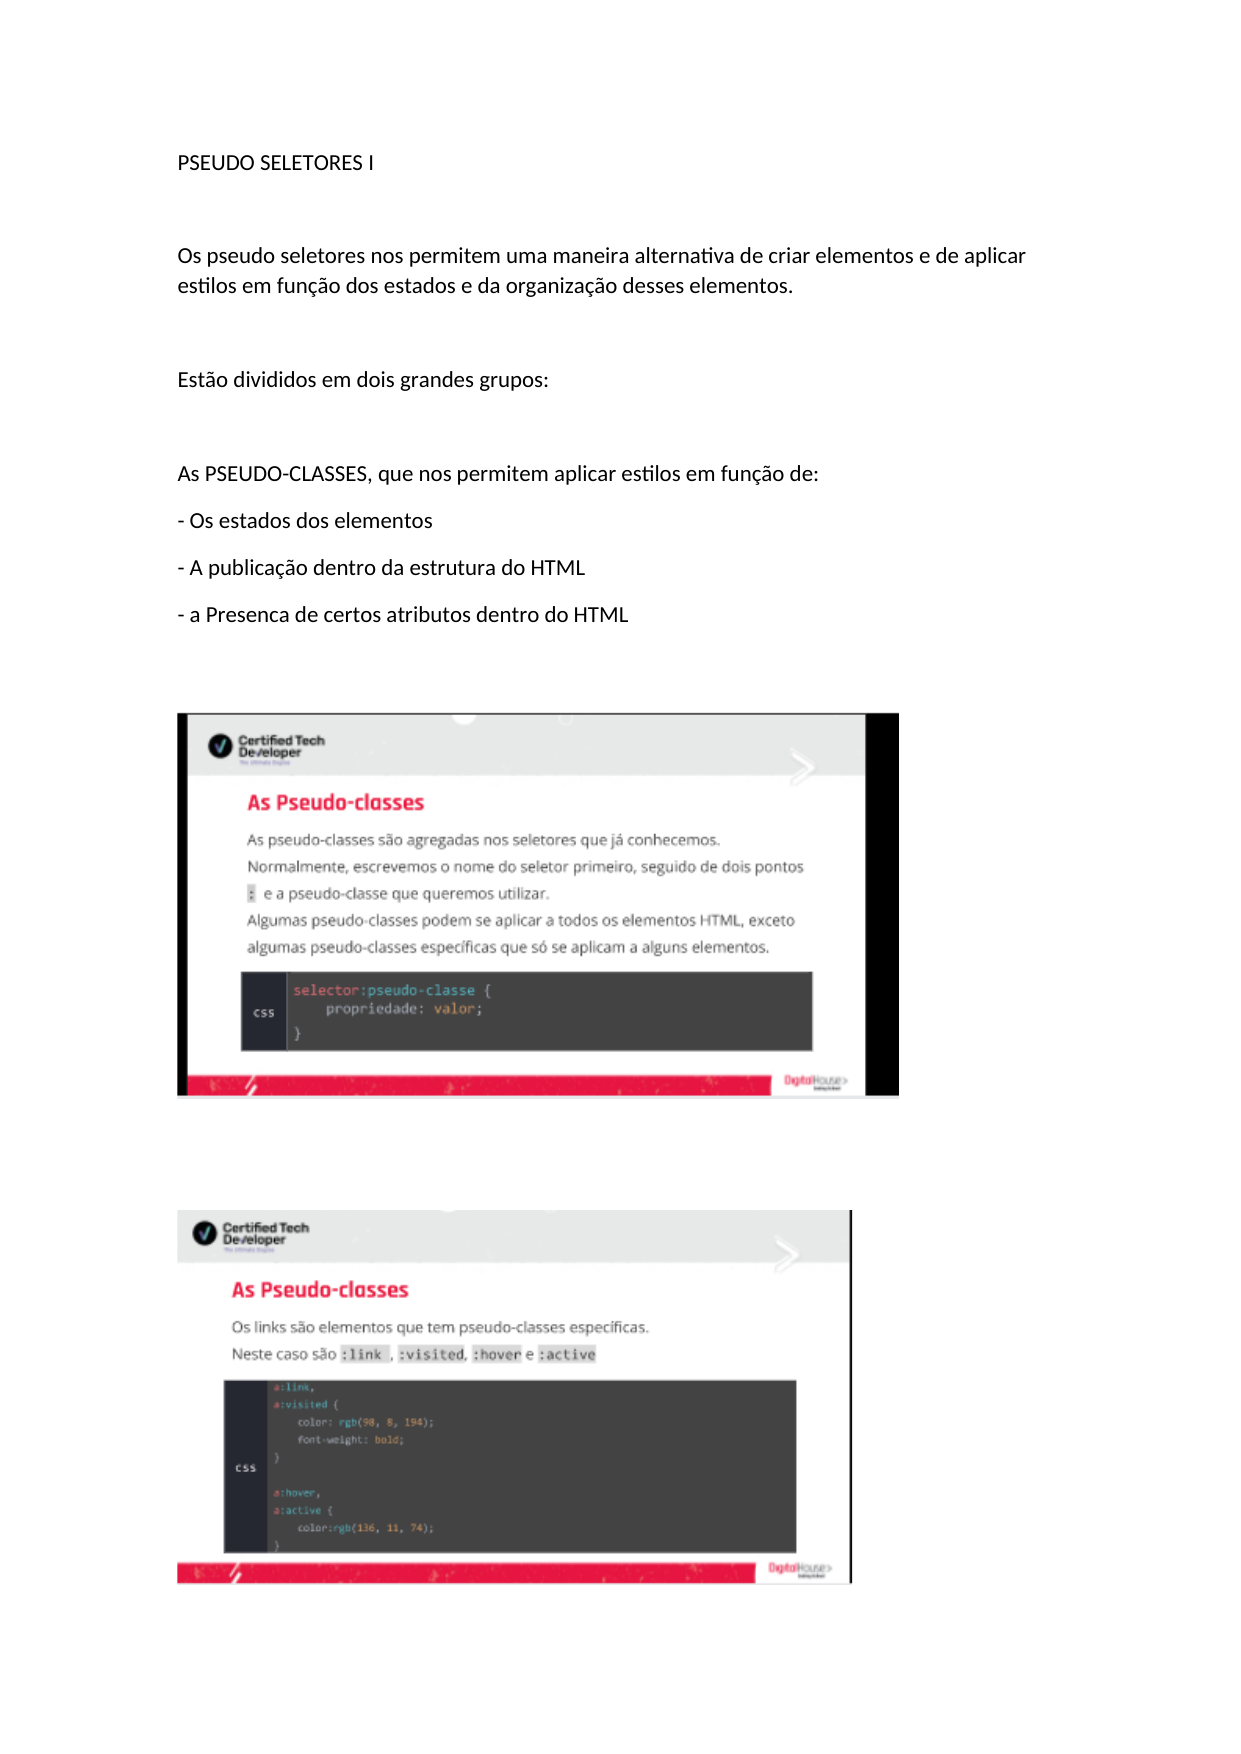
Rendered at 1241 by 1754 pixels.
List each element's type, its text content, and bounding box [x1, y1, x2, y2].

text Os pseudo seletores nos permitem uma maneira alternativa de criar elementos e de aplicar estilos em função dos estados e da organização desses elementos. [177, 241, 1063, 299]
text Estão divididos em dois grandes grupos: [177, 365, 1063, 393]
picture [177, 1210, 853, 1585]
text - A publicação dentro da estrutura do HTML [177, 553, 1063, 581]
text PSEUDO SELETORES I [177, 148, 1063, 176]
text As PSEUDO-CLASSES, que nos permitem aplicar estilos em função de: [177, 459, 1063, 487]
picture [177, 693, 899, 1099]
text - Os estados dos elementos [177, 506, 1063, 534]
text - a Presenca de certos atributos dentro do HTML [177, 600, 1063, 628]
